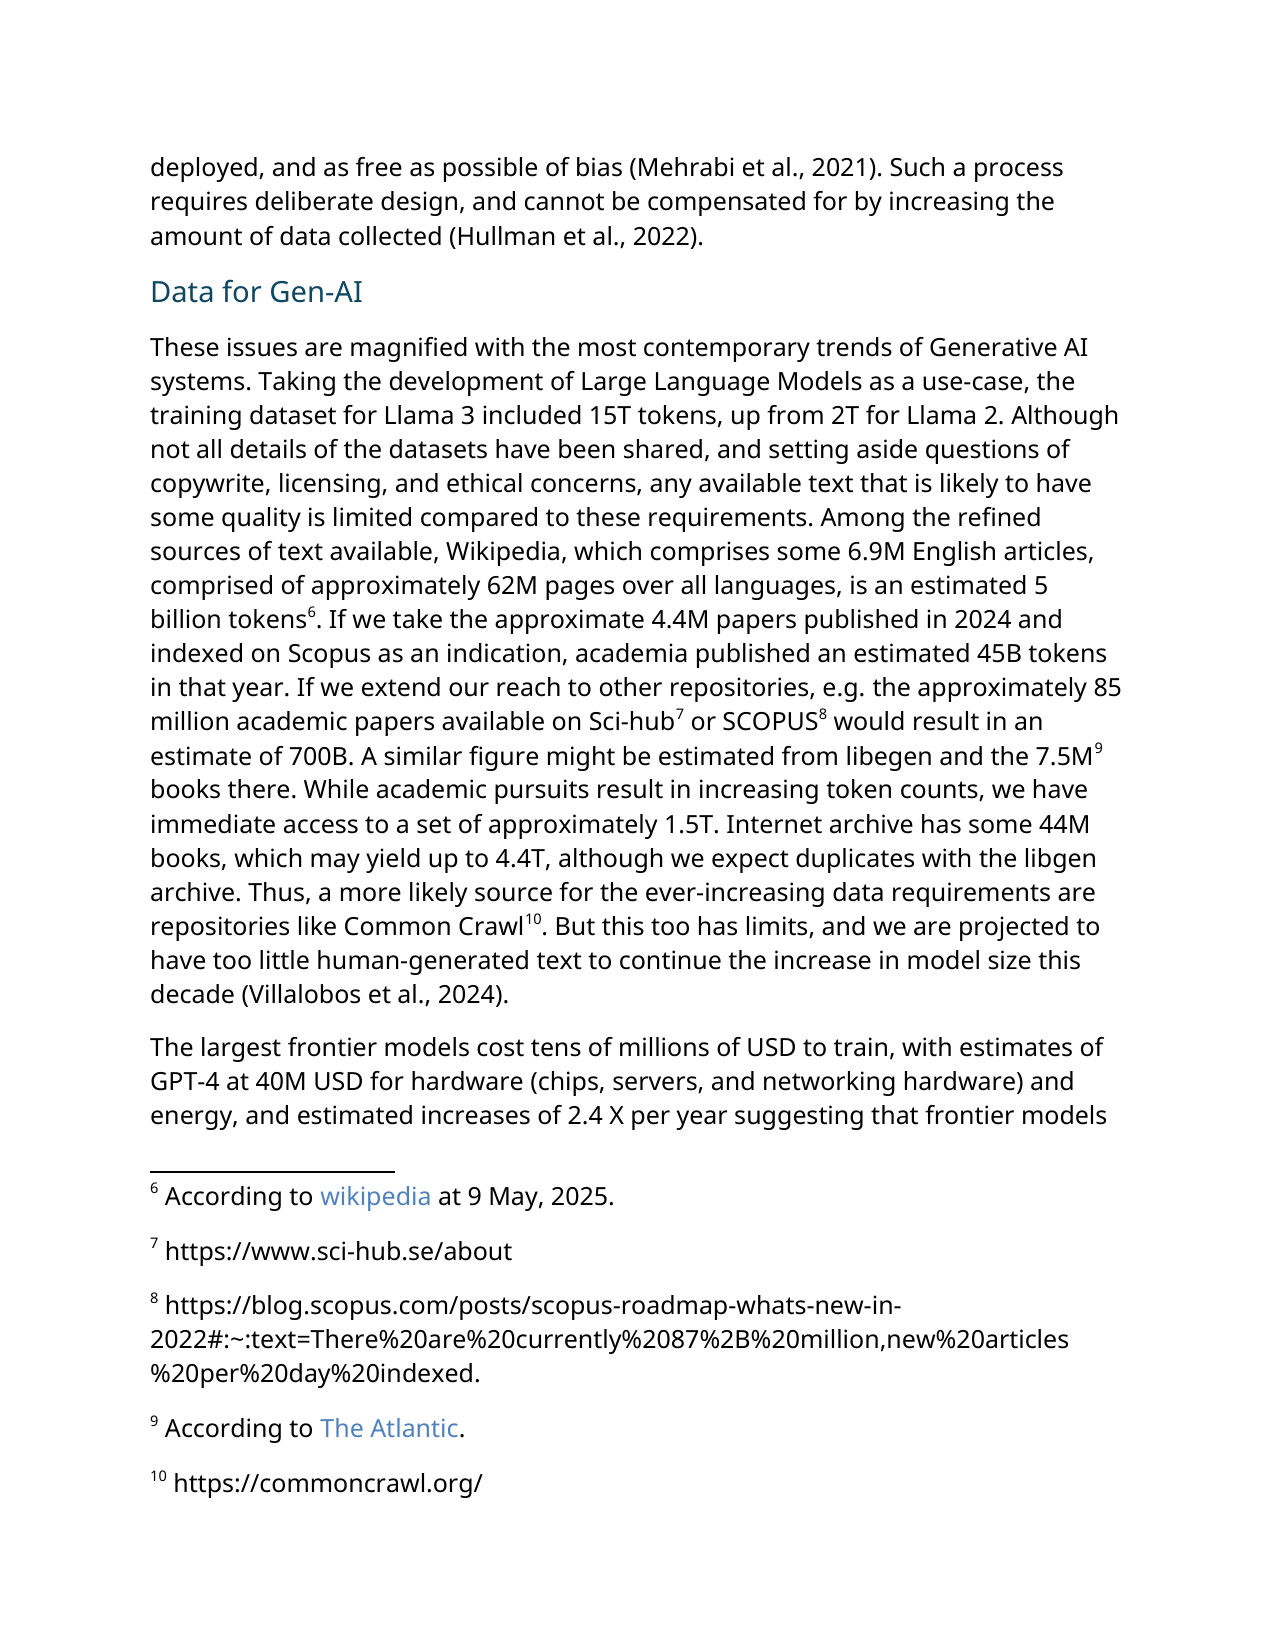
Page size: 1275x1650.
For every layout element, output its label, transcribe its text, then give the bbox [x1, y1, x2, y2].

text These issues are magnified with the most contemporary trends of Generative AI systems. Taking the development of Large Language Models as a use-case, the training dataset for Llama 3 included 15T tokens, up from 2T for Llama 2. Although not all details of the datasets have been shared, and setting aside questions of copywrite, licensing, and ethical concerns, any available text that is likely to have some quality is limited compared to these requirements. Among the refined sources of text available, Wikipedia, which comprises some 6.9M English articles, comprised of approximately 62M pages over all languages, is an estimated 5 billion tokens. If we take the approximate 4.4M papers published in 2024 and indexed on Scopus as an indication, academia published an estimated 45B tokens in that year. If we extend our reach to other repositories, e.g. the approximately 85 million academic papers available on Sci-hub or SCOPUS would result in an estimate of 700B. A similar figure might be estimated from libegen and the 7.5M books there. While academic pursuits result in increasing token counts, we have immediate access to a set of approximately 1.5T. Internet archive has some 44M books, which may yield up to 4.4T, although we expect duplicates with the libgen archive. Thus, a more likely source for the ever-increasing data requirements are repositories like Common Crawl. But this too has limits, and we are projected to have too little human-generated text to continue the increase in model size this decade (Villalobos et al., 2024). [150, 329, 1125, 1011]
subtitle Data for Gen-AI [150, 271, 1125, 311]
text The largest frontier models cost tens of millions of USD to train, with estimates of GPT-4 at 40M USD for hardware (chips, servers, and networking hardware) and energy, and estimated increases of 2.4 X per year suggesting that frontier models will cost 1B USD to train by 2027 (Cottier et al., 2024). Notably, this cost exceeds annual revenues in companies training large scale LLMs (Kandpal & Raffel, 2025). Human labor responsible for the collection, curation, and eventual annotation of training data in addition to the training of the model (including researchers, engineers, and managers, but not data center employees and operations staff) is estimated at 29%-49% of the overall cost (Cottier et al., 2024). Notably, these cost calculations ignore the cost of producing the text itself, and though its value is difficult to calculate, estimates range from 10-1000 X more than the total cost of the training of the models (Kandpal & Raffel, 2025). In other words, the more valuable thing is the data and not the model, and the lack of appropriate compensation for its use has given rise to a number of lawsuits (e.g. Authors Guild vs. OpenAI ). [150, 1029, 1125, 1132]
